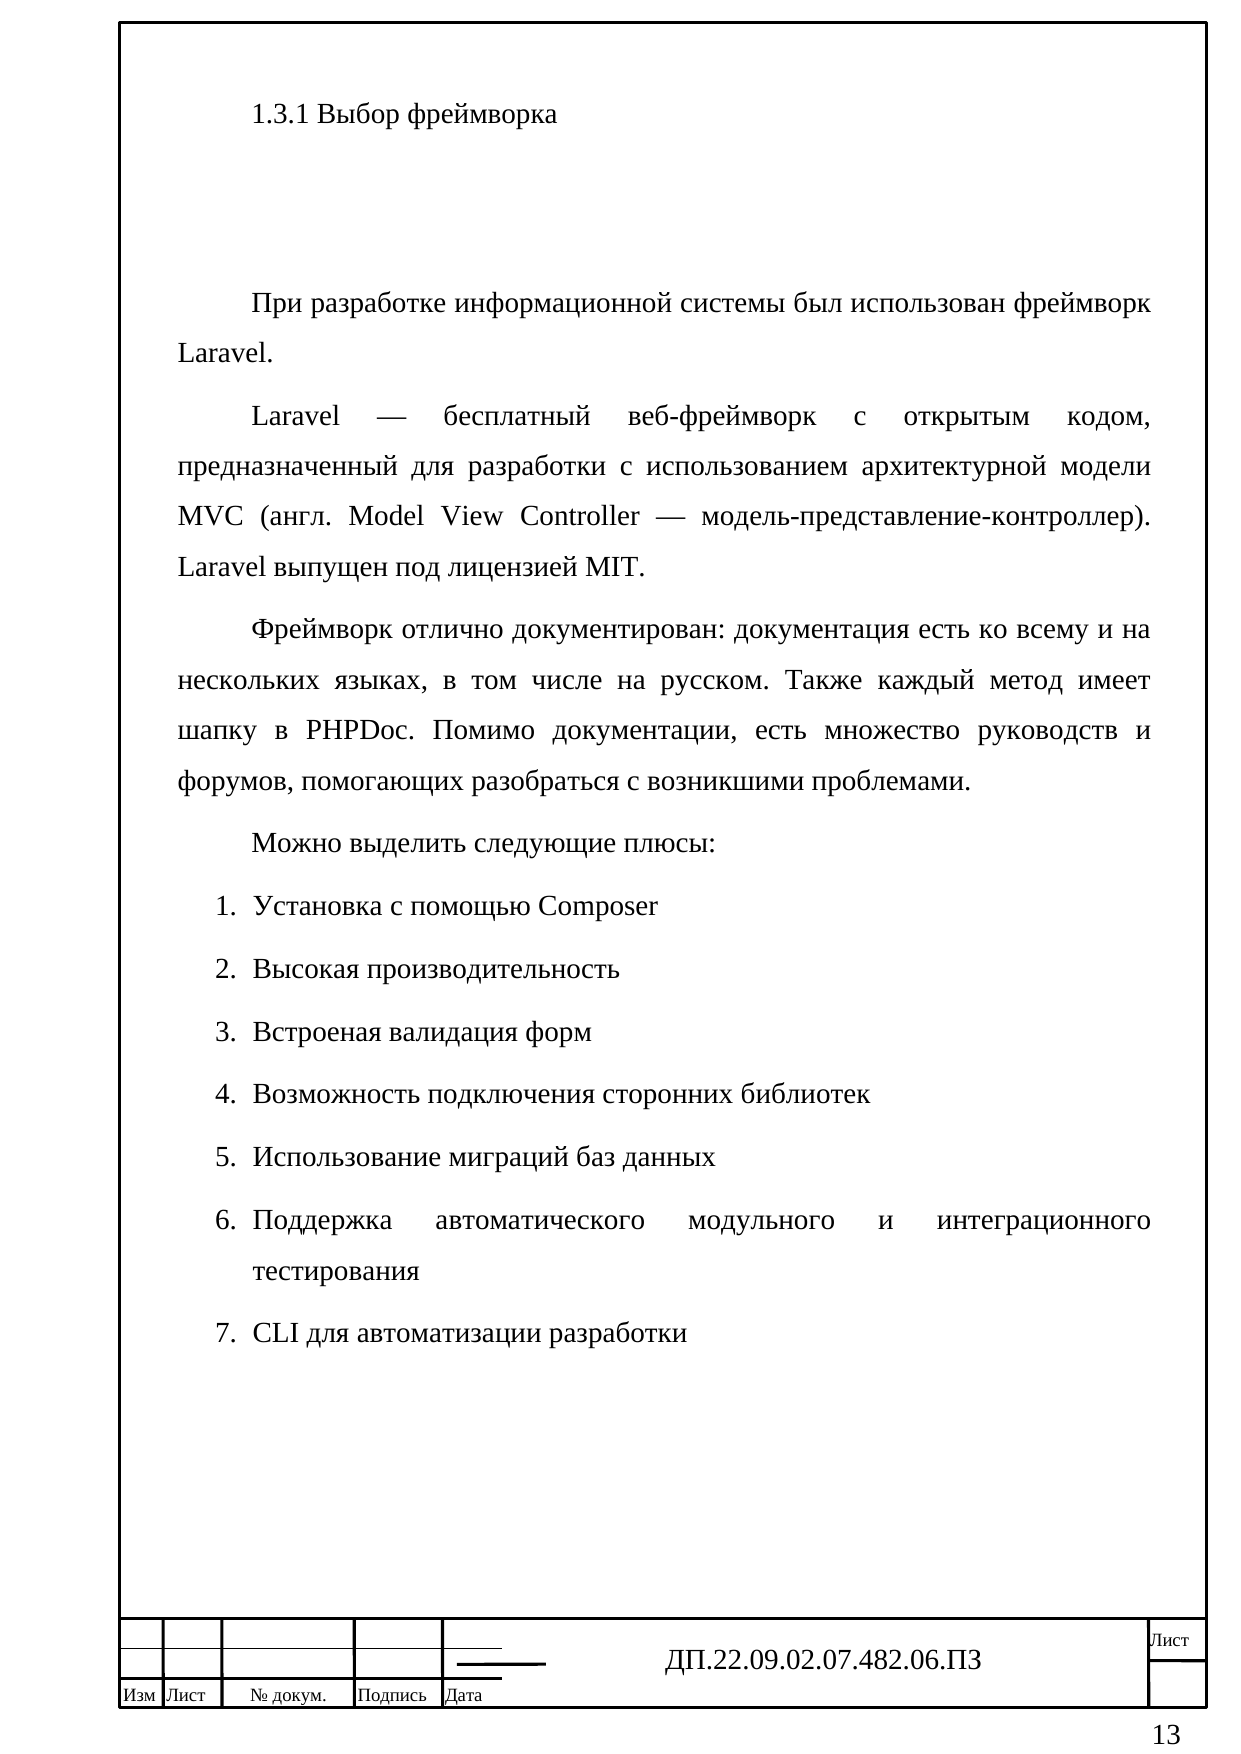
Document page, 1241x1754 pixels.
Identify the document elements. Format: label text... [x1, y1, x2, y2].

text Фреймворк отлично документирован: документация есть ко всему и на нескольких языках, в том числе на русском. Также каждый метод имеет шапку в PHPDoc. Помимо документации, есть множество руководств и форумов, помогающих разобраться с возникшими проблемами. [177, 612, 1152, 796]
list CLI для автоматизации разработки [215, 1315, 1152, 1349]
list Возможность подключения сторонних библиотек [215, 1077, 1152, 1110]
list Использование миграций баз данных [215, 1139, 1152, 1173]
list Встроеная валидация форм [215, 1014, 1152, 1047]
subtitle Выбор фреймворка [251, 96, 1152, 130]
list Поддержка автоматического модульного и интеграционного тестирования [215, 1202, 1152, 1286]
text При разработке информационной системы был использован фреймворк Laravel. [177, 285, 1152, 369]
text Laravel — бесплатный веб-фреймворк с открытым кодом, предназначенный для разработки с использованием архитектурной модели MVC (англ. Model View Controller — модель-представление-контроллер). Laravel выпущен под лицензией MIT. [177, 398, 1152, 582]
text Можно выделить следующие плюсы: [177, 825, 1152, 859]
list Установка с помощью Composer [215, 888, 1152, 922]
list Высокая производительность [215, 951, 1152, 984]
